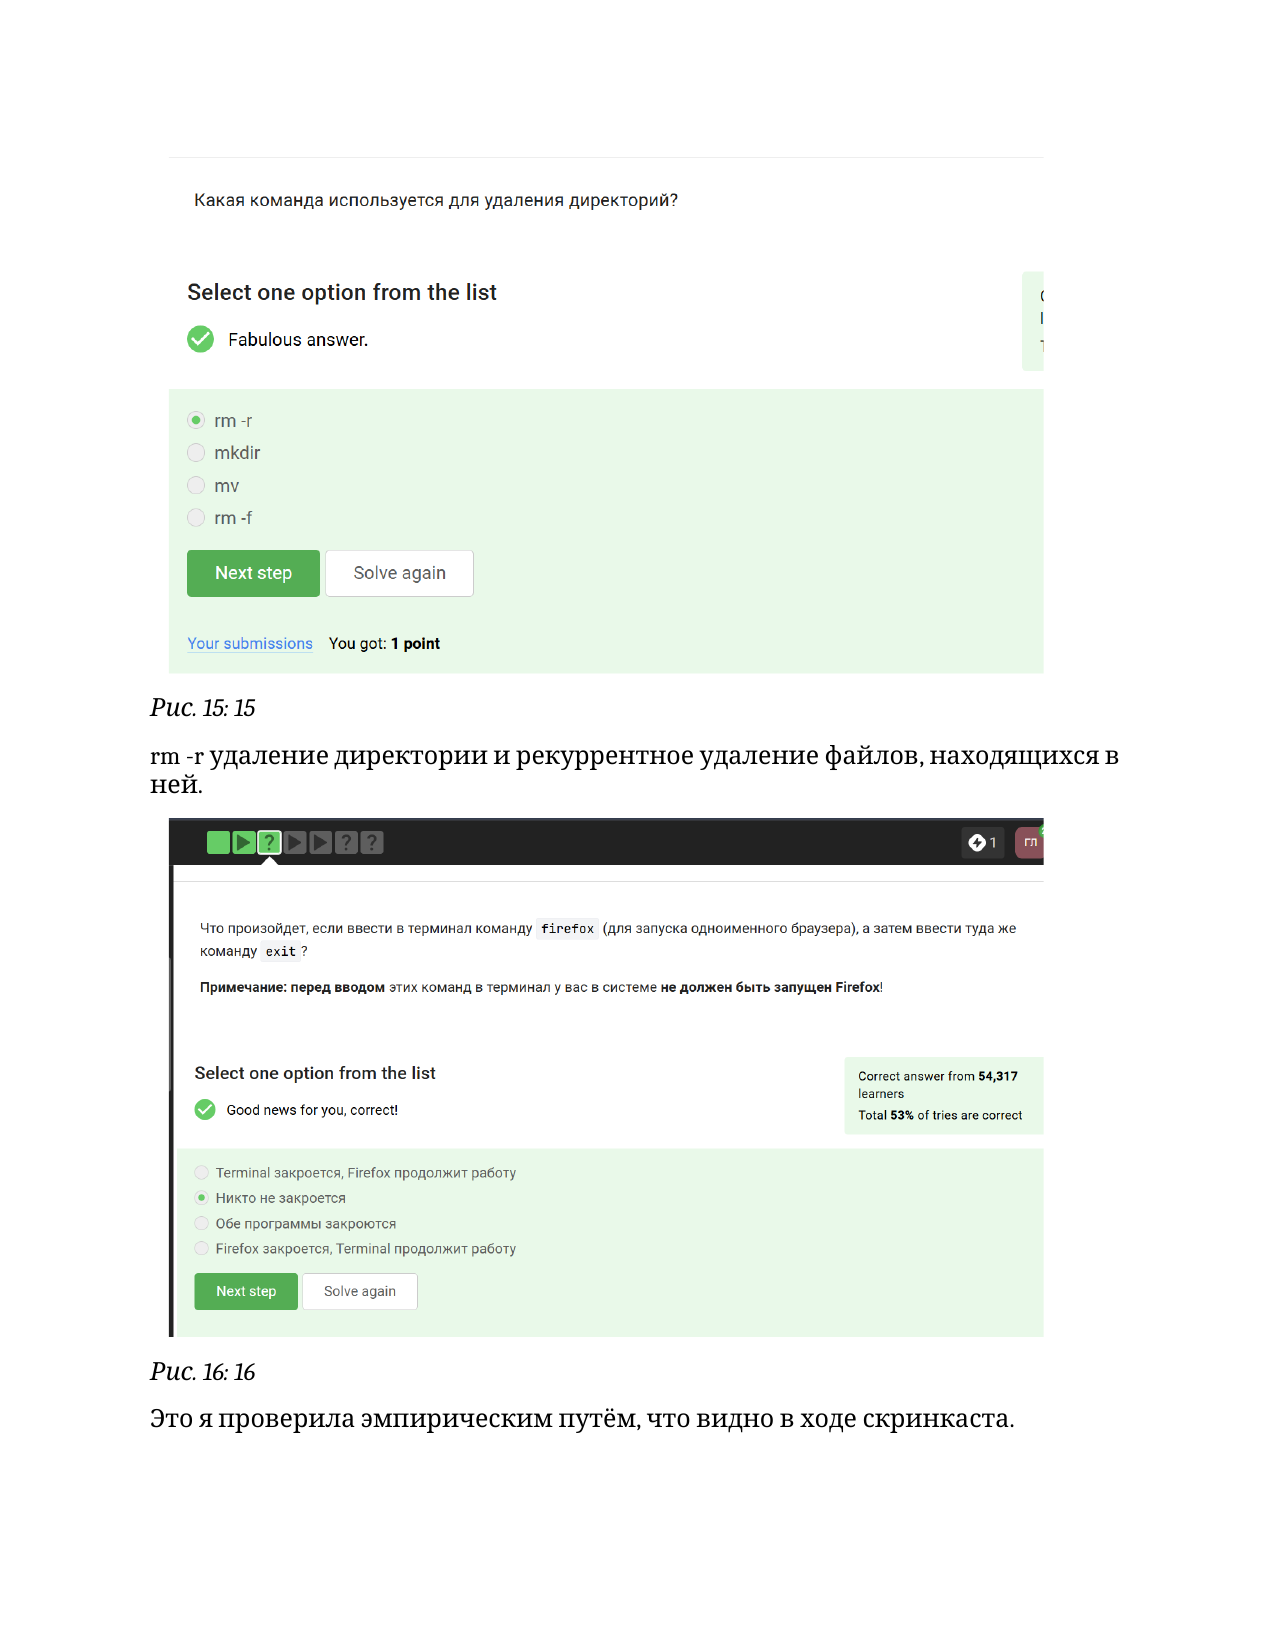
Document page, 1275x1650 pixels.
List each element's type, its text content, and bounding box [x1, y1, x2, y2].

text Это я проверила эмпирическим путём, что видно в ходе скринкаста. [150, 1405, 1125, 1434]
text Рис. 16: 16 [150, 1358, 1125, 1386]
text rm -r удаление директории и рекуррентное удаление файлов, находящихся в ней. [150, 742, 1125, 799]
text Рис. 15: 15 [150, 694, 1125, 723]
picture [168, 150, 1044, 674]
picture [168, 818, 1044, 1337]
